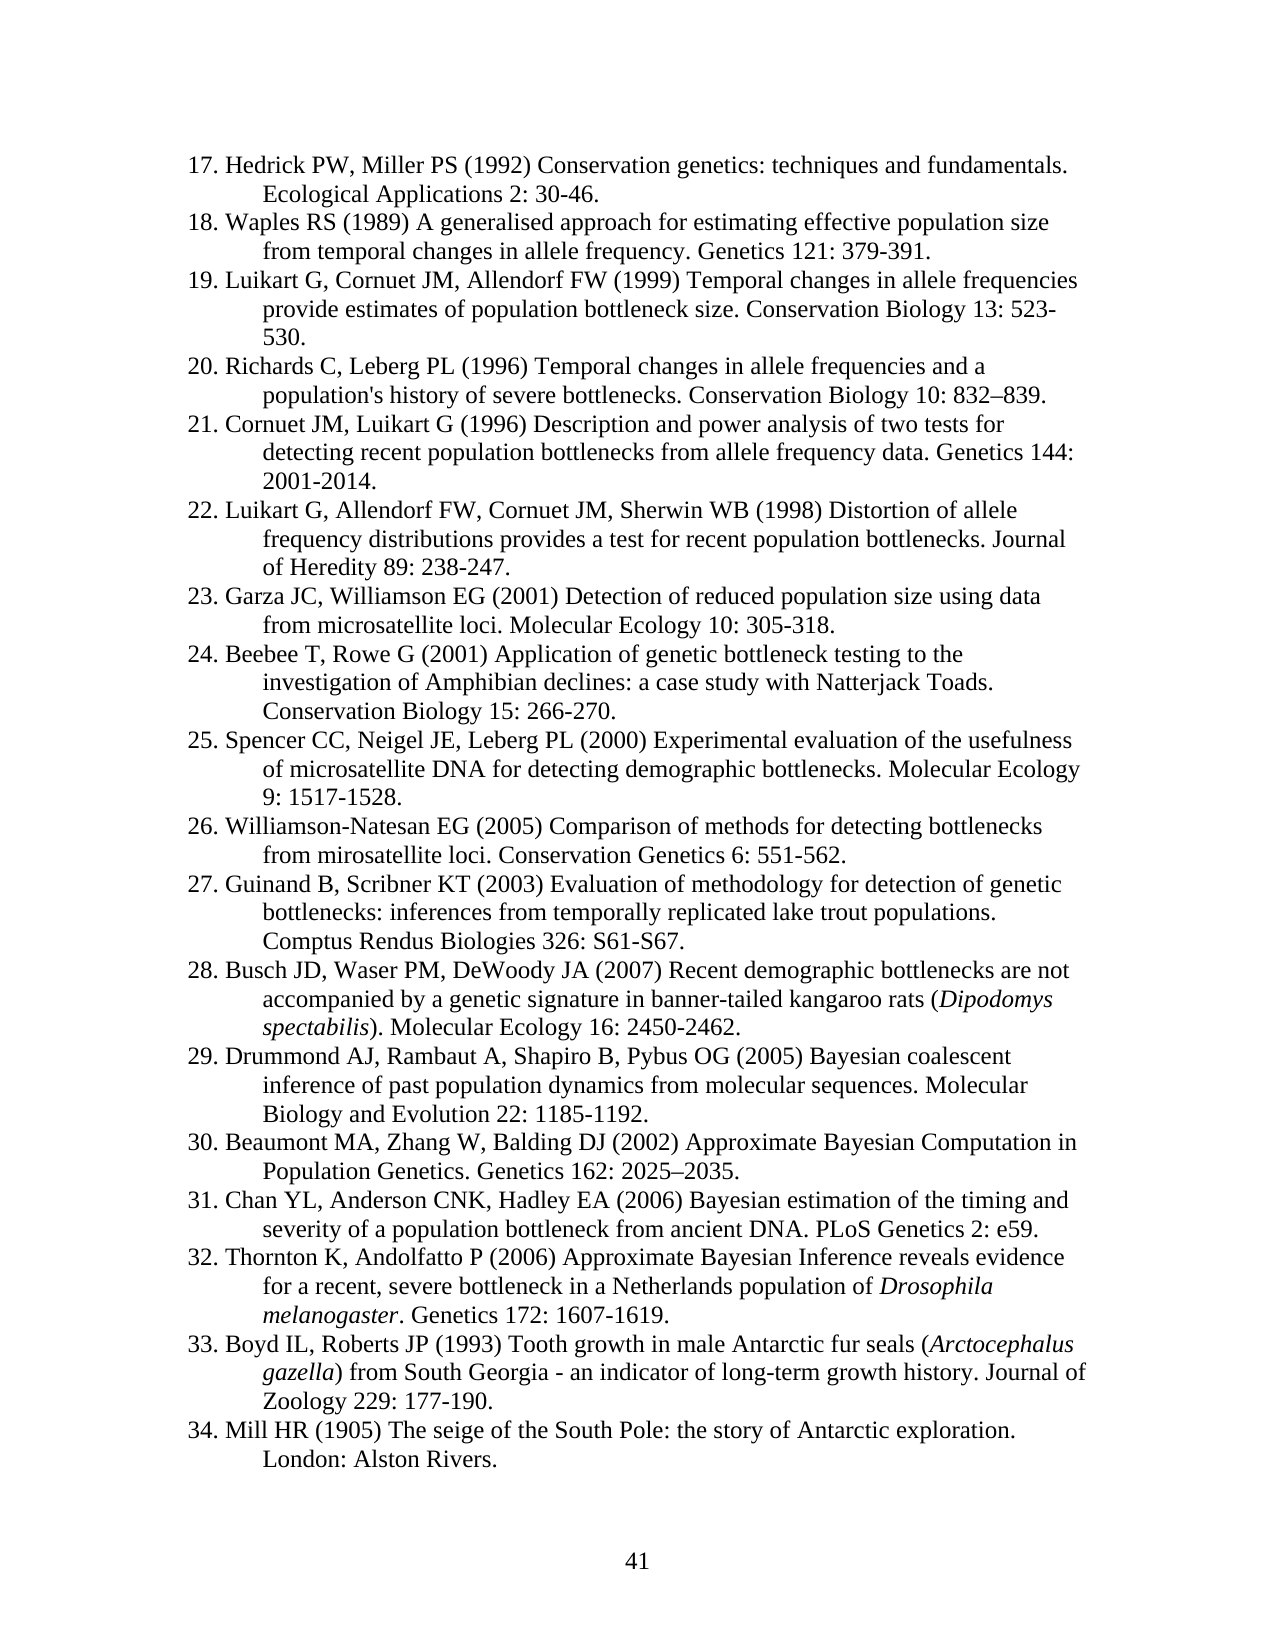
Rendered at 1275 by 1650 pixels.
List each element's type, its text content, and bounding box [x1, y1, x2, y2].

text 34. Mill HR (1905) The seige of the South Pole: the story of Antarctic exploration. London: Alston Rivers. [187, 1415, 1088, 1472]
text 27. Guinand B, Scribner KT (2003) Evaluation of methodology for detection of genetic bottlenecks: inferences from temporally replicated lake trout populations. Comptus Rendus Biologies 326: S61-S67. [187, 869, 1088, 955]
text 18. Waples RS (1989) A generalised approach for estimating effective population size from temporal changes in allele frequency. Genetics 121: 379-391. [187, 207, 1088, 265]
text 25. Spencer CC, Neigel JE, Leberg PL (2000) Experimental evaluation of the usefulness of microsatellite DNA for detecting demographic bottlenecks. Molecular Ecology 9: 1517-1528. [187, 725, 1088, 811]
text 20. Richards C, Leberg PL (1996) Temporal changes in allele frequencies and a population's history of severe bottlenecks. Conservation Biology 10: 832–839. [187, 351, 1088, 409]
text 26. Williamson-Natesan EG (2005) Comparison of methods for detecting bottlenecks from mirosatellite loci. Conservation Genetics 6: 551-562. [187, 811, 1088, 869]
text 24. Beebee T, Rowe G (2001) Application of genetic bottleneck testing to the investigation of Amphibian declines: a case study with Natterjack Toads. Conservation Biology 15: 266-270. [187, 639, 1088, 725]
text 23. Garza JC, Williamson EG (2001) Detection of reduced population size using data from microsatellite loci. Molecular Ecology 10: 305-318. [187, 581, 1088, 639]
text 29. Drummond AJ, Rambaut A, Shapiro B, Pybus OG (2005) Bayesian coalescent inference of past population dynamics from molecular sequences. Molecular Biology and Evolution 22: 1185-1192. [187, 1041, 1088, 1127]
text 30. Beaumont MA, Zhang W, Balding DJ (2002) Approximate Bayesian Computation in Population Genetics. Genetics 162: 2025–2035. [187, 1127, 1088, 1185]
text 31. Chan YL, Anderson CNK, Hadley EA (2006) Bayesian estimation of the timing and severity of a population bottleneck from ancient DNA. PLoS Genetics 2: e59. [187, 1185, 1088, 1242]
text 21. Cornuet JM, Luikart G (1996) Description and power analysis of two tests for detecting recent population bottlenecks from allele frequency data. Genetics 144: 2001-2014. [187, 409, 1088, 495]
text 32. Thornton K, Andolfatto P (2006) Approximate Bayesian Inference reveals evidence for a recent, severe bottleneck in a Netherlands population of Drosophila melanogaster. Genetics 172: 1607-1619. [187, 1242, 1088, 1329]
text 19. Luikart G, Cornuet JM, Allendorf FW (1999) Temporal changes in allele frequencies provide estimates of population bottleneck size. Conservation Biology 13: 523-530. [187, 265, 1088, 351]
text 22. Luikart G, Allendorf FW, Cornuet JM, Sherwin WB (1998) Distortion of allele frequency distributions provides a test for recent population bottlenecks. Journal of Heredity 89: 238-247. [187, 495, 1088, 581]
text 28. Busch JD, Waser PM, DeWoody JA (2007) Recent demographic bottlenecks are not accompanied by a genetic signature in banner-tailed kangaroo rats (Dipodomys spectabilis). Molecular Ecology 16: 2450-2462. [187, 955, 1088, 1041]
text 33. Boyd IL, Roberts JP (1993) Tooth growth in male Antarctic fur seals (Arctocephalus gazella) from South Georgia - an indicator of long-term growth history. Journal of Zoology 229: 177-190. [187, 1329, 1088, 1415]
text 17. Hedrick PW, Miller PS (1992) Conservation genetics: techniques and fundamentals. Ecological Applications 2: 30-46. [187, 150, 1088, 207]
